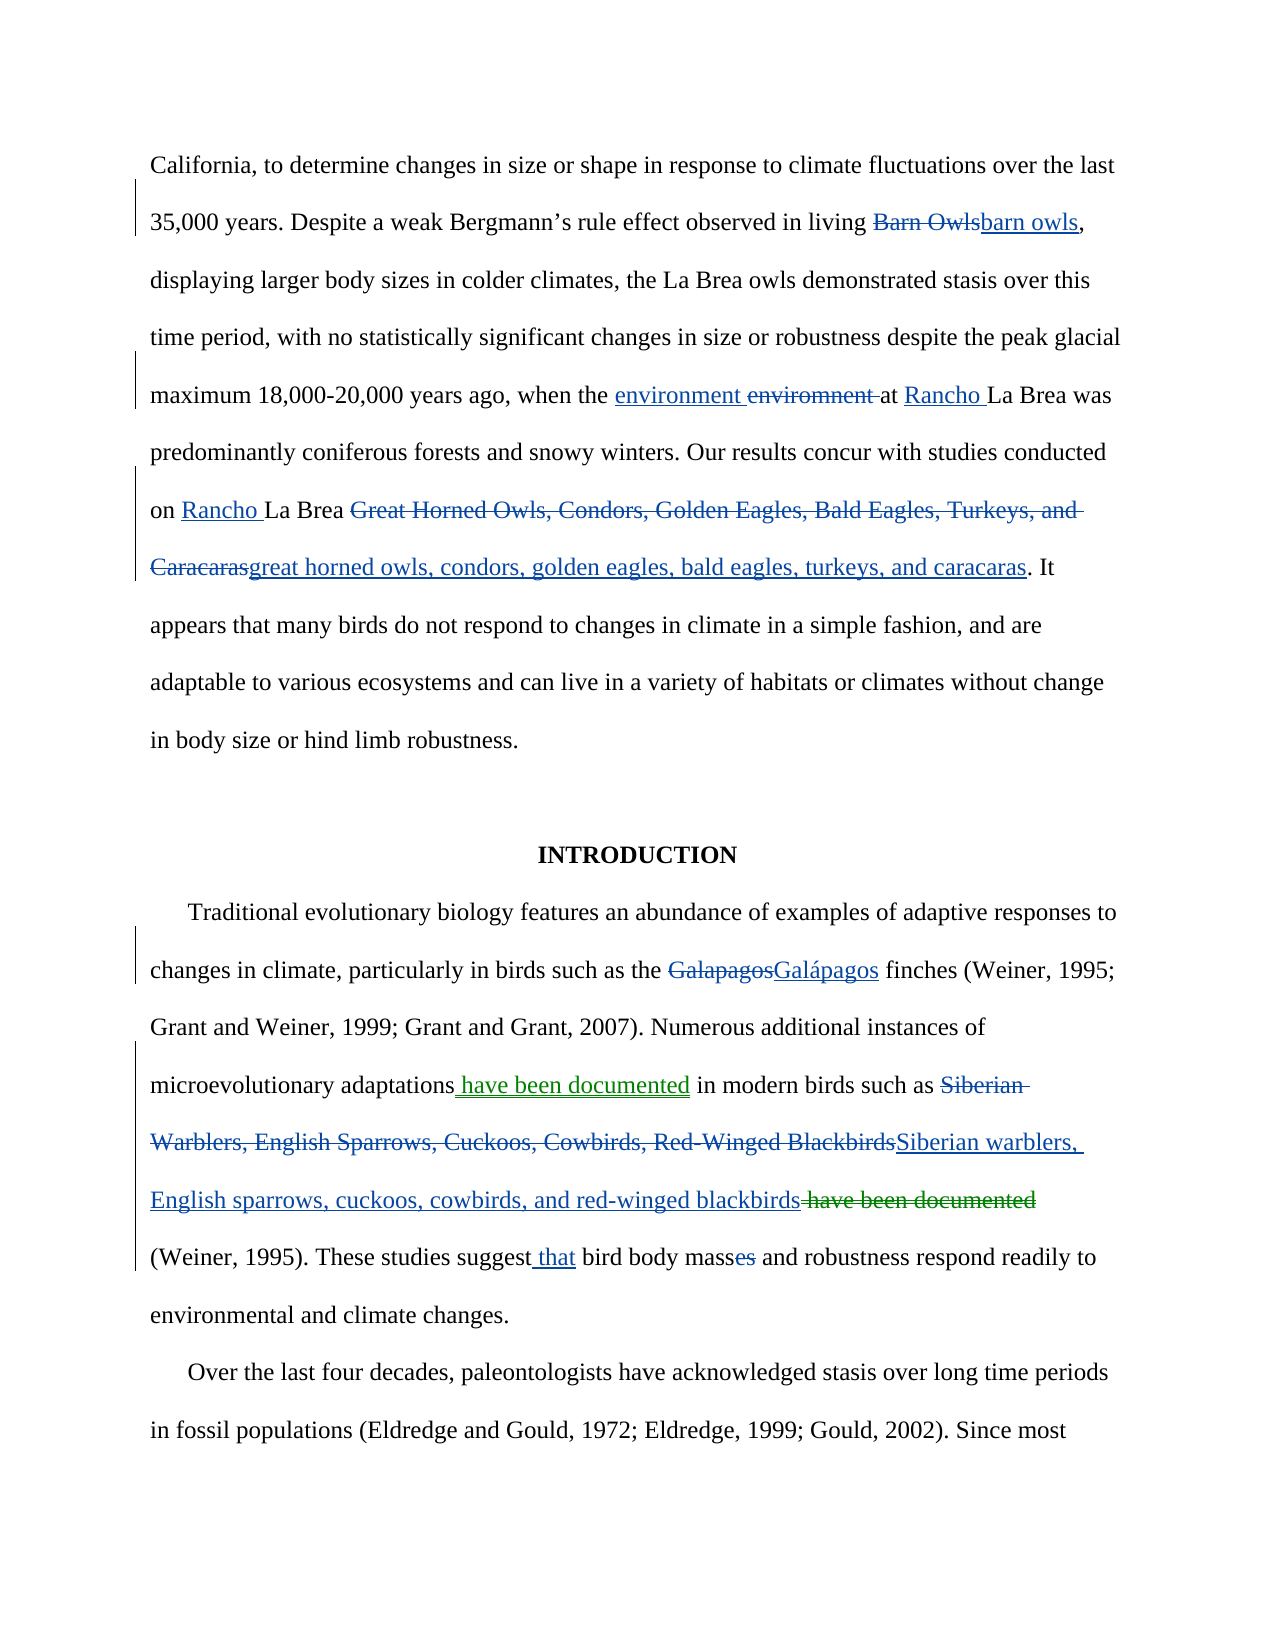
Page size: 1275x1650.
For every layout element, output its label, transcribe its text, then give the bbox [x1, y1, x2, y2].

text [150, 1357, 1125, 1444]
text INTRODUCTION [150, 840, 1125, 869]
text Traditional evolutionary biology features an abundance of examples of adaptive responses to changes in climate, particularly in birds such as the finches (Weiner, 1995; Grant and Weiner, 1999; Grant and Grant, 2007). Numerous additional instances of microevolutionary adaptations in modern birds such as (Weiner, 1995). These studies suggest bird body mass and robustness respond readily to environmental and climate changes. [150, 897, 1125, 1329]
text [150, 150, 1125, 754]
